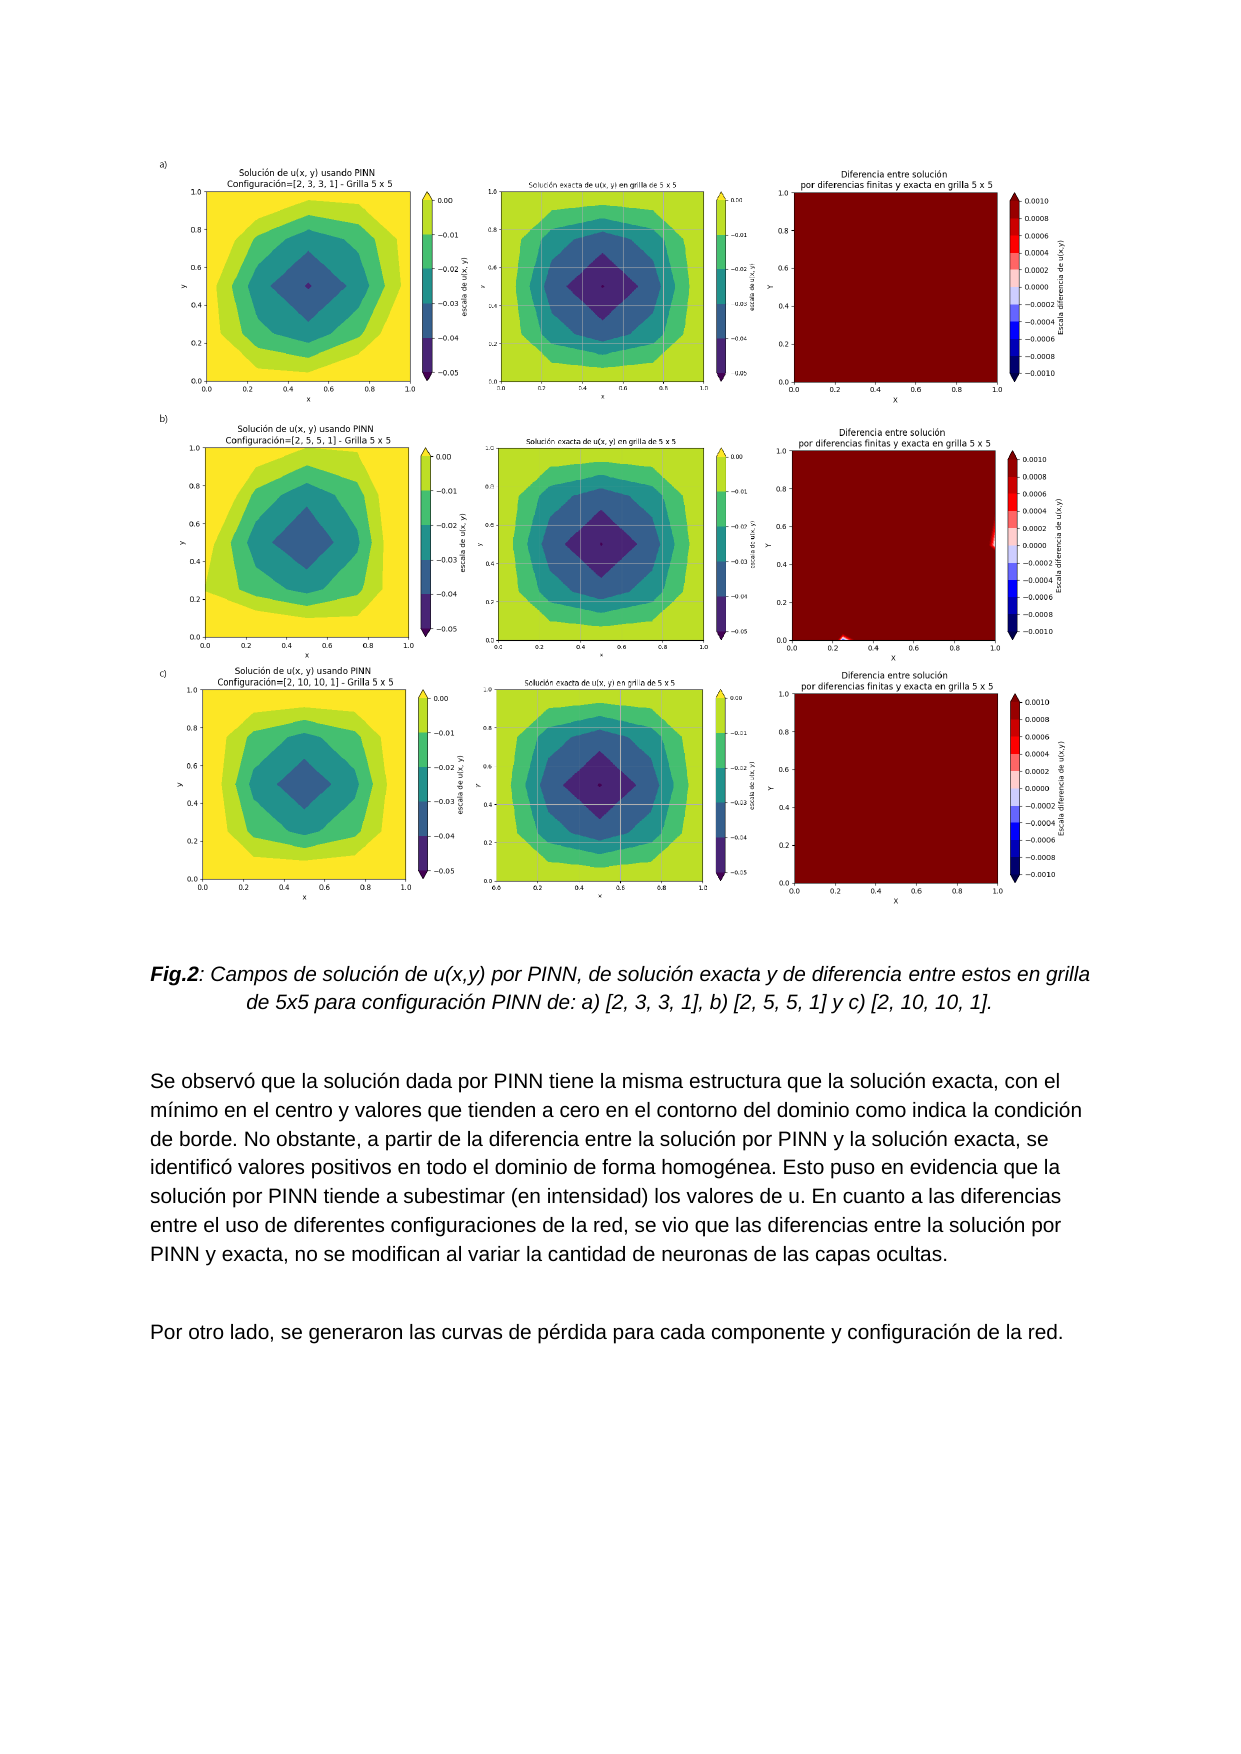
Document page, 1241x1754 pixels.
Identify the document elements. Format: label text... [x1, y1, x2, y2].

text Por otro lado, se generaron las curvas de pérdida para cada componente y configuración de la red. [150, 1320, 1090, 1344]
picture [150, 150, 1091, 907]
text Fig.2: Campos de solución de u(x,y) por PINN, de solución exacta y de diferencia entre estos en grilla de 5x5 para configuración PINN de: a) [2, 3, 3, 1], b) [2, 5, 5, 1] y c) [2, 10, 10, 1]. [150, 961, 1090, 1014]
text Se observó que la solución dada por PINN tiene la misma estructura que la solución exacta, con el mínimo en el centro y valores que tienden a cero en el contorno del dominio como indica la condición de borde. No obstante, a partir de la diferencia entre la solución por PINN y la solución exacta, se identificó valores positivos en todo el dominio de forma homogénea. Esto puso en evidencia que la solución por PINN tiende a subestimar (en intensidad) los valores de u. En cuanto a las diferencias entre el uso de diferentes configuraciones de la red, se vio que las diferencias entre la solución por PINN y exacta, no se modifican al variar la cantidad de neuronas de las capas ocultas. [150, 1069, 1090, 1265]
